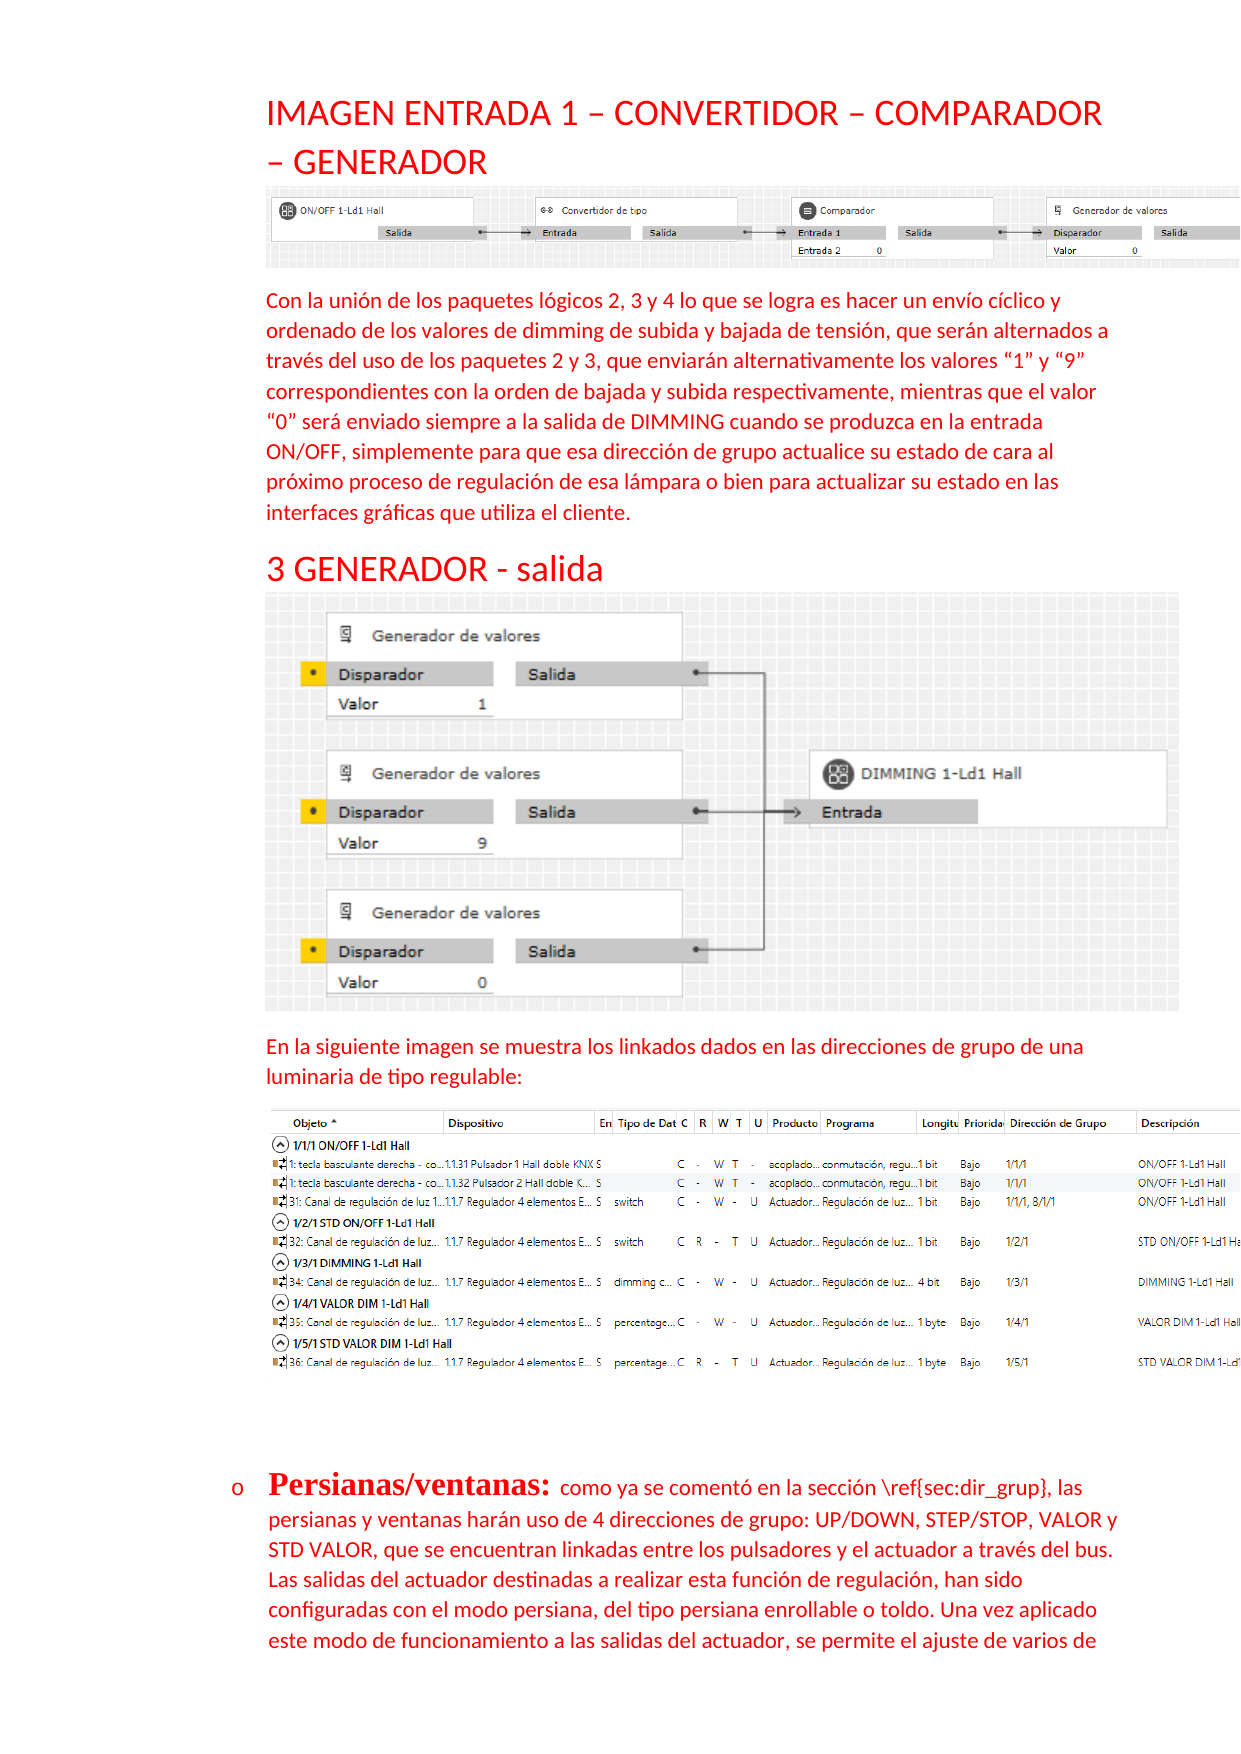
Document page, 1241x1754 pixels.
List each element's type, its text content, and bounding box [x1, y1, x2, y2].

text 3 GENERADOR - salida [266, 544, 1122, 592]
picture [265, 186, 1241, 268]
text IMAGEN ENTRADA 1 – CONVERTIDOR – COMPARADOR – GENERADOR [266, 89, 1122, 186]
picture [265, 592, 1179, 1013]
text En la siguiente imagen se muestra los linkados dados en las direcciones de grupo de una luminaria de tipo regulable: [266, 1032, 1122, 1090]
picture [265, 1108, 1241, 1380]
text Con la unión de los paquetes lógicos 2, 3 y 4 lo que se logra es hacer un envío cíclico y ordenado de los valores de dimming de subida y bajada de tensión, que serán alternados a través del uso de los paquetes 2 y 3, que enviarán alternativamente los valores “1” y “9” correspondientes con la orden de bajada y subida respectivamente, mientras que el valor “0” será enviado siempre a la salida de DIMMING cuando se produzca en la entrada ON/OFF, simplemente para que esa dirección de grupo actualice su estado de cara al próximo proceso de regulación de esa lámpara o bien para actualizar su estado en las interfaces gráficas que utiliza el cliente. [266, 286, 1122, 526]
